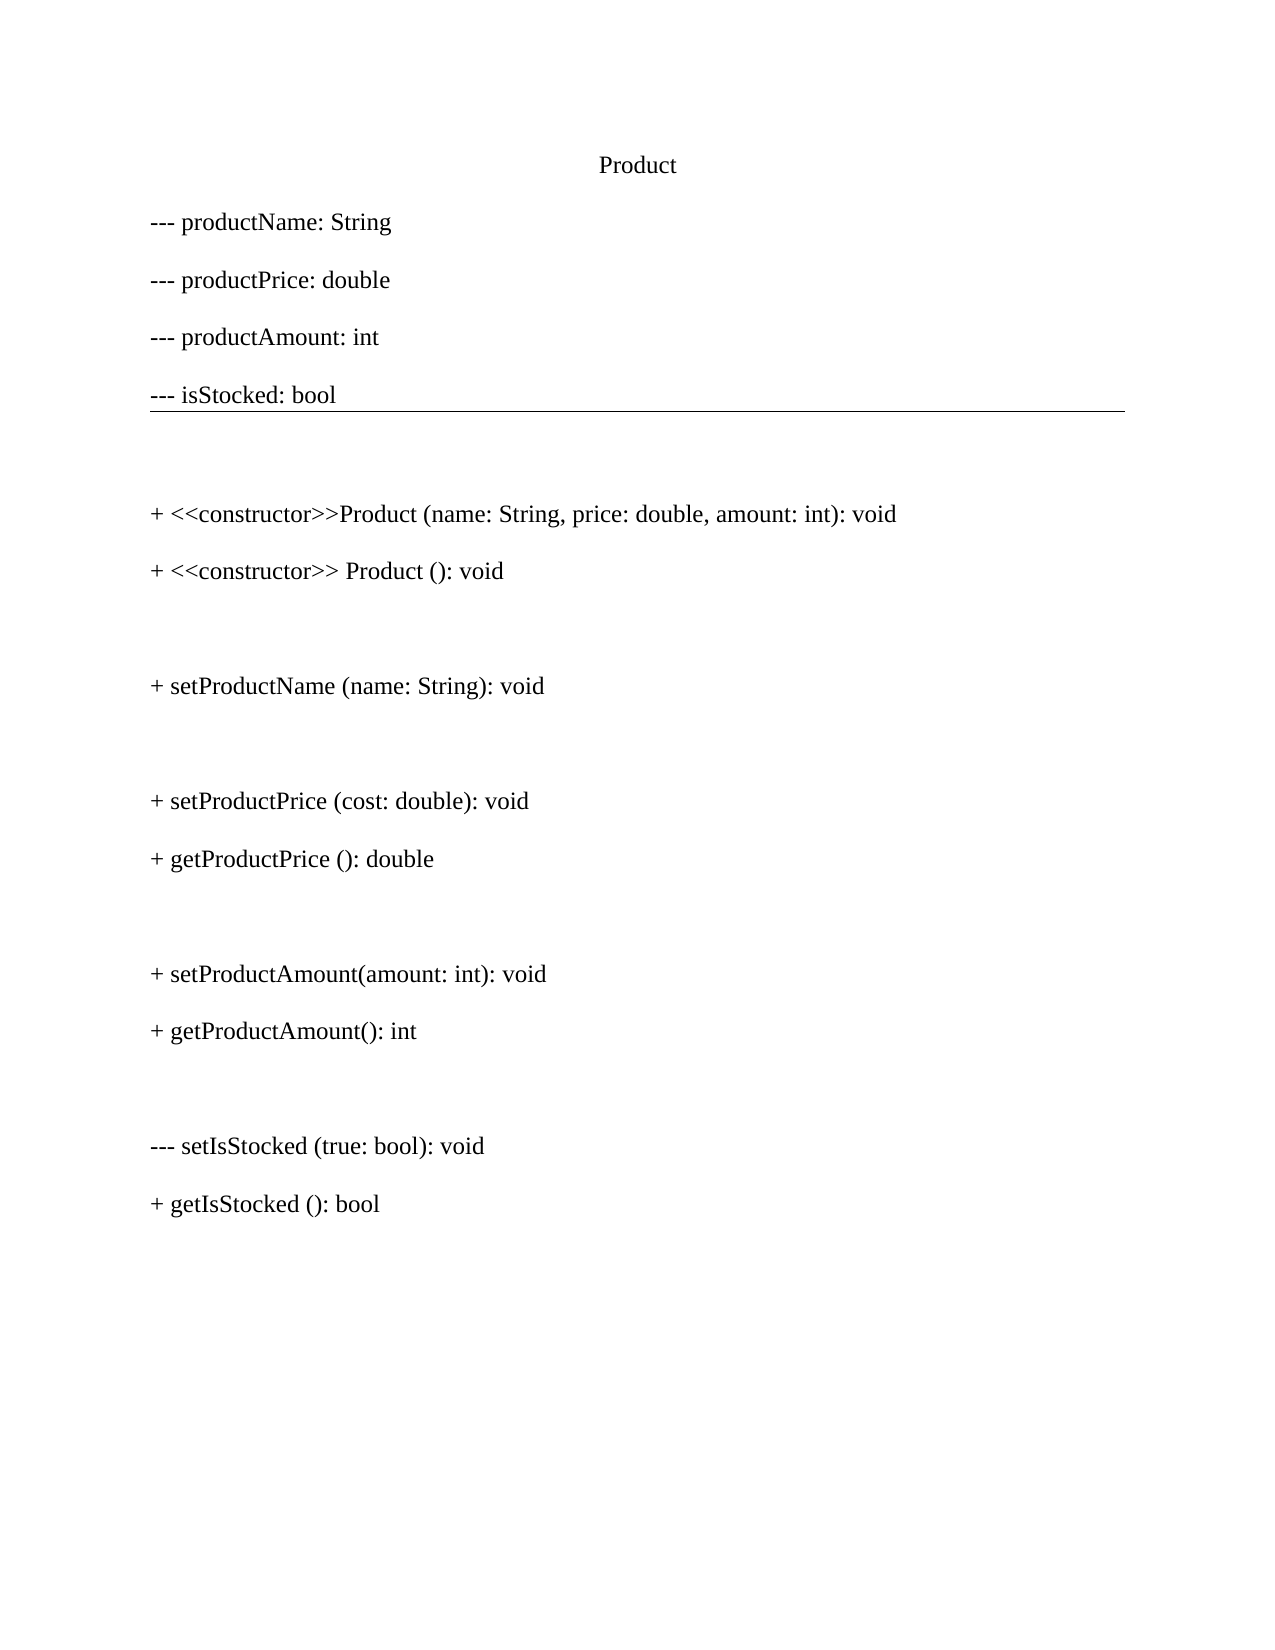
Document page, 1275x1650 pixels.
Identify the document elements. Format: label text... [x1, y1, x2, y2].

text --- productPrice: double [150, 265, 1125, 294]
text --- isStocked: bool [150, 380, 1125, 411]
text + getIsStocked (): bool [150, 1189, 1125, 1217]
text + getProductPrice (): double [150, 844, 1125, 872]
text + setProductAmount(amount: int): void [150, 959, 1125, 987]
text --- productName: String [150, 207, 1125, 236]
text + setProductPrice (cost: double): void [150, 786, 1125, 815]
text --- setIsStocked (true: bool): void [150, 1131, 1125, 1160]
text Product [150, 150, 1125, 179]
text + <<constructor>> Product (): void [150, 556, 1125, 585]
text --- productAmount: int [150, 322, 1125, 351]
text + <<constructor>>Product (name: String, price: double, amount: int): void [150, 499, 1125, 527]
text + getProductAmount(): int [150, 1016, 1125, 1045]
text + setProductName (name: String): void [150, 671, 1125, 700]
